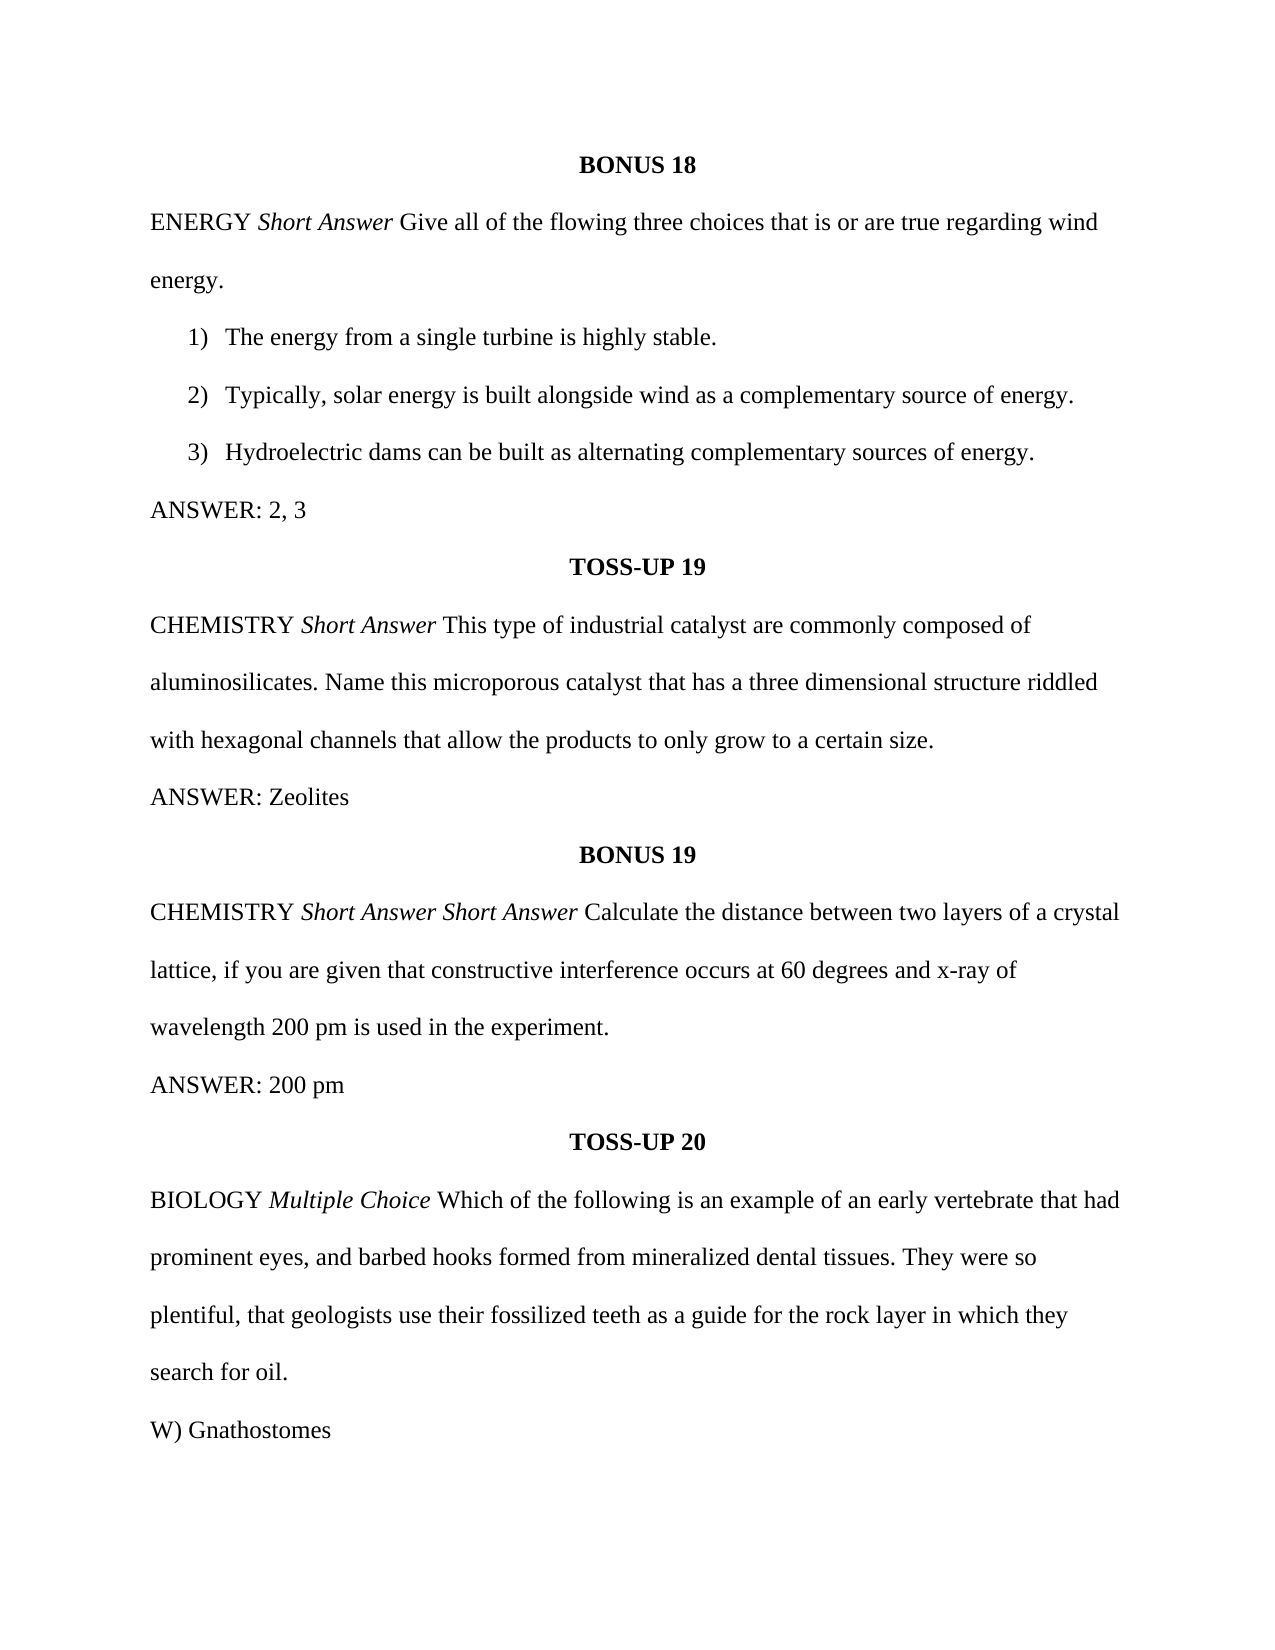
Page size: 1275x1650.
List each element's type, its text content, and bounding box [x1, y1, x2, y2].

list The energy from a single turbine is highly stable. [187, 322, 1125, 351]
text ANSWER: 200 pm [150, 1070, 1125, 1099]
text ANSWER: Zeolites [150, 782, 1125, 811]
text ANSWER: 2, 3 [150, 495, 1125, 524]
text BIOLOGY Multiple Choice Which of the following is an example of an early vertebrate that had prominent eyes, and barbed hooks formed from mineralized dental tissues. They were so plentiful, that geologists use their fossilized teeth as a guide for the rock layer in which they search for oil. [150, 1185, 1125, 1386]
text TOSS-UP 19 [150, 552, 1125, 581]
list Hydroelectric dams can be built as alternating complementary sources of energy. [187, 437, 1125, 466]
list Typically, solar energy is built alongside wind as a complementary source of energy. [187, 380, 1125, 409]
text ENERGY Short Answer Give all of the flowing three choices that is or are true regarding wind energy. [150, 207, 1125, 294]
text TOSS-UP 20 [150, 1127, 1125, 1156]
text W) Gnathostomes [150, 1415, 1125, 1444]
text BONUS 18 [150, 150, 1125, 179]
text BONUS 19 [150, 840, 1125, 869]
text CHEMISTRY Short Answer This type of industrial catalyst are commonly composed of aluminosilicates. Name this microporous catalyst that has a three dimensional structure riddled with hexagonal channels that allow the products to only grow to a certain size. [150, 610, 1125, 754]
text CHEMISTRY Short Answer Short Answer Calculate the distance between two layers of a crystal lattice, if you are given that constructive interference occurs at 60 degrees and x-ray of wavelength 200 pm is used in the experiment. [150, 897, 1125, 1041]
